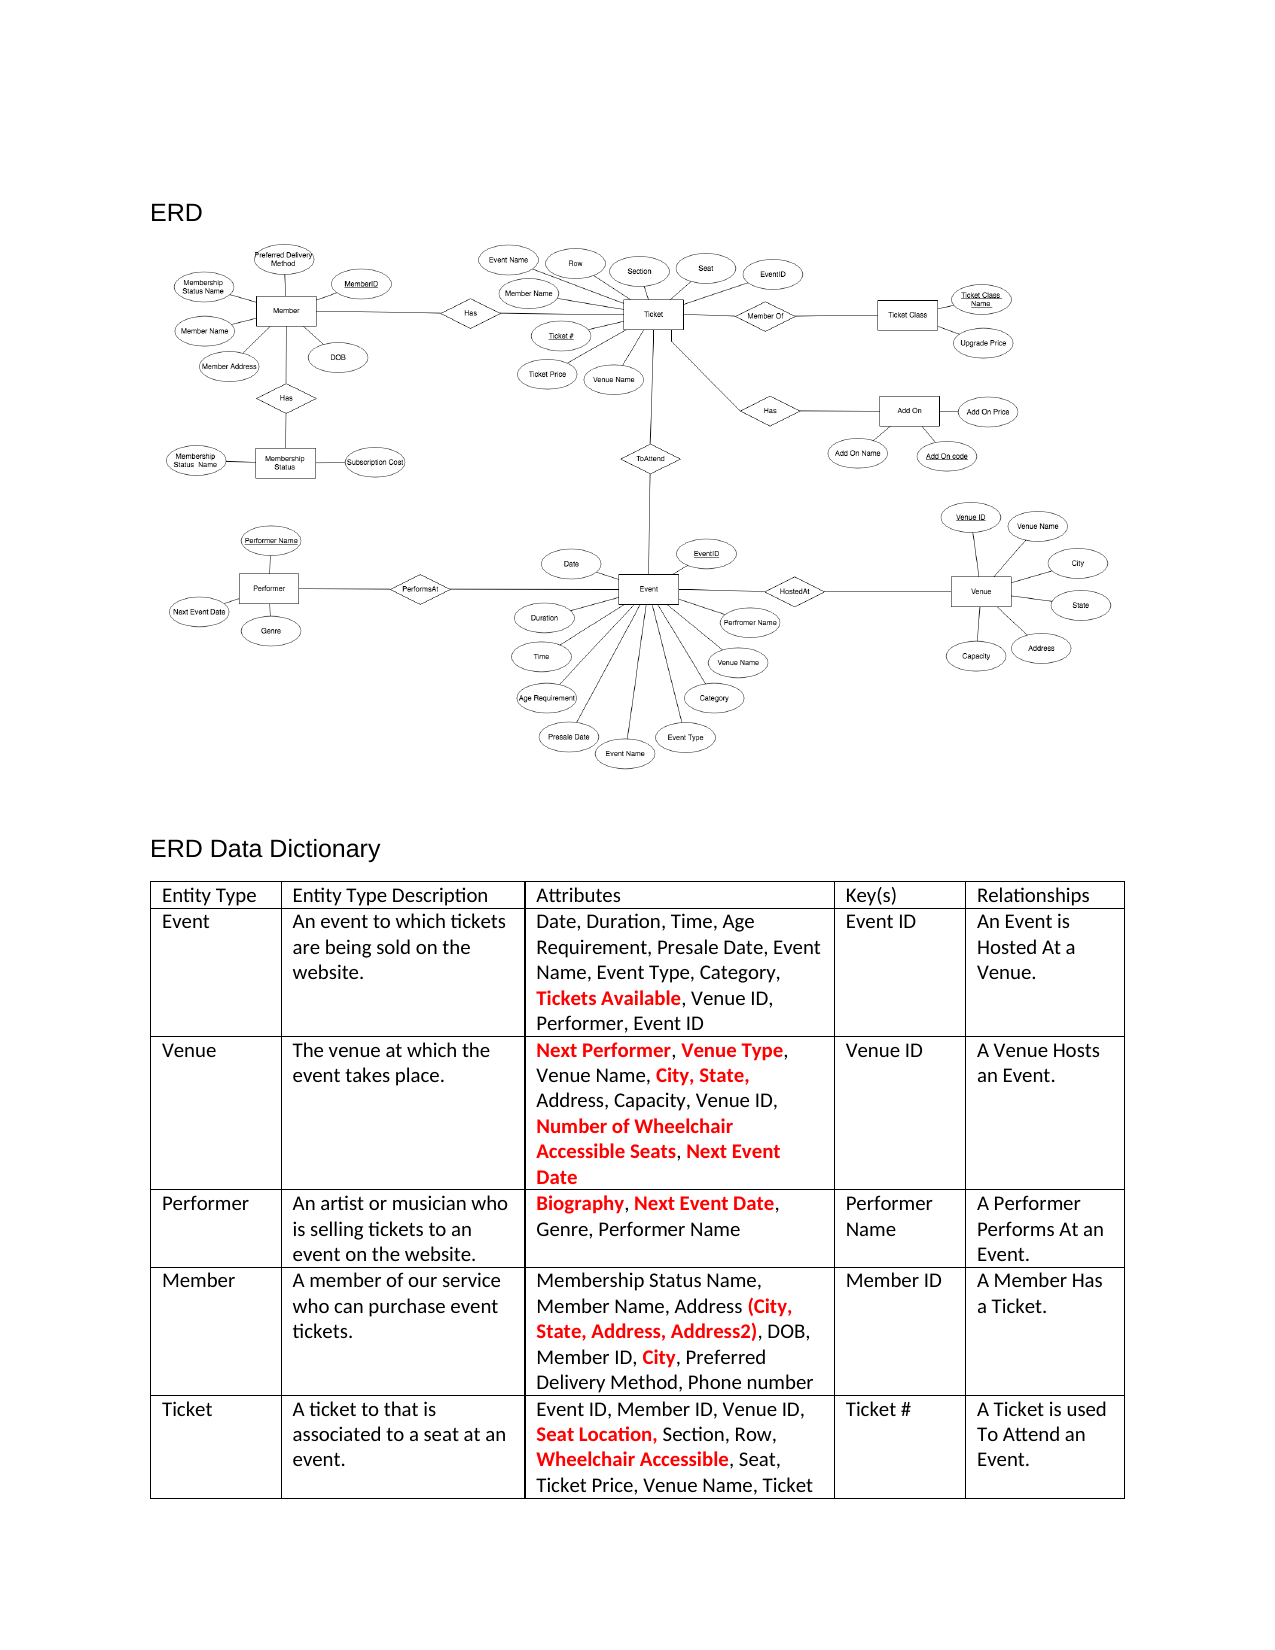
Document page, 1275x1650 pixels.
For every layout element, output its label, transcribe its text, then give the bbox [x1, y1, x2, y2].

table_cell Event ID [835, 909, 965, 1036]
table_cell Biography, Next Event Date, Genre, Performer Name [526, 1190, 834, 1267]
table_cell The venue at which the event takes place. [282, 1037, 524, 1189]
table_cell A member of our service who can purchase event tickets. [282, 1268, 524, 1395]
table_cell A Ticket is used To Attend an Event. [966, 1396, 1124, 1497]
table_header Entity Type Description [282, 882, 524, 908]
table_cell Event [151, 909, 281, 1036]
table_cell Ticket # [835, 1396, 965, 1497]
table_cell Date, Duration, Time, Age Requirement, Presale Date, Event Name, Event Type, Category, Tickets Available, Venue ID, Performer, Event ID [526, 909, 834, 1036]
text ERD Data Dictionary [150, 833, 1125, 862]
table_cell A ticket to that is associated to a seat at an event. [282, 1396, 524, 1497]
text ERD [150, 198, 1125, 228]
table_header Entity Type [151, 882, 281, 908]
table_cell Membership Status Name, Member Name, Address (City, State, Address, Address2), DOB, Member ID, City, Preferred Delivery Method, Phone number [526, 1268, 834, 1395]
table_cell Member [151, 1268, 281, 1395]
table_cell Next Performer, Venue Type, Venue Name, City, State, Address, Capacity, Venue ID, Number of Wheelchair Accessible Seats, Next Event Date [526, 1037, 834, 1189]
table_cell Performer [151, 1190, 281, 1267]
table_cell Venue ID [835, 1037, 965, 1189]
table_cell Performer Name [835, 1190, 965, 1267]
table_header Key(s) [835, 882, 965, 908]
table_cell An event to which tickets are being sold on the website. [282, 909, 524, 1036]
table_header Relationships [966, 882, 1124, 908]
table_cell A Venue Hosts an Event. [966, 1037, 1124, 1189]
table_cell Member ID [835, 1268, 965, 1395]
table_cell Event ID, Member ID, Venue ID, Seat Location, Section, Row, Wheelchair Accessible, Seat, Ticket Price, Venue Name, Ticket #, Add On Code [526, 1396, 834, 1497]
table_header Attributes [526, 882, 834, 908]
table_cell An Event is Hosted At a Venue. [966, 909, 1124, 1036]
table_cell An artist or musician who is selling tickets to an event on the website. [282, 1190, 524, 1267]
table_cell Venue [151, 1037, 281, 1189]
table_cell Ticket [151, 1396, 281, 1497]
picture [150, 228, 1125, 784]
table_cell A Member Has a Ticket. [966, 1268, 1124, 1395]
table_cell A Performer Performs At an Event. [966, 1190, 1124, 1267]
